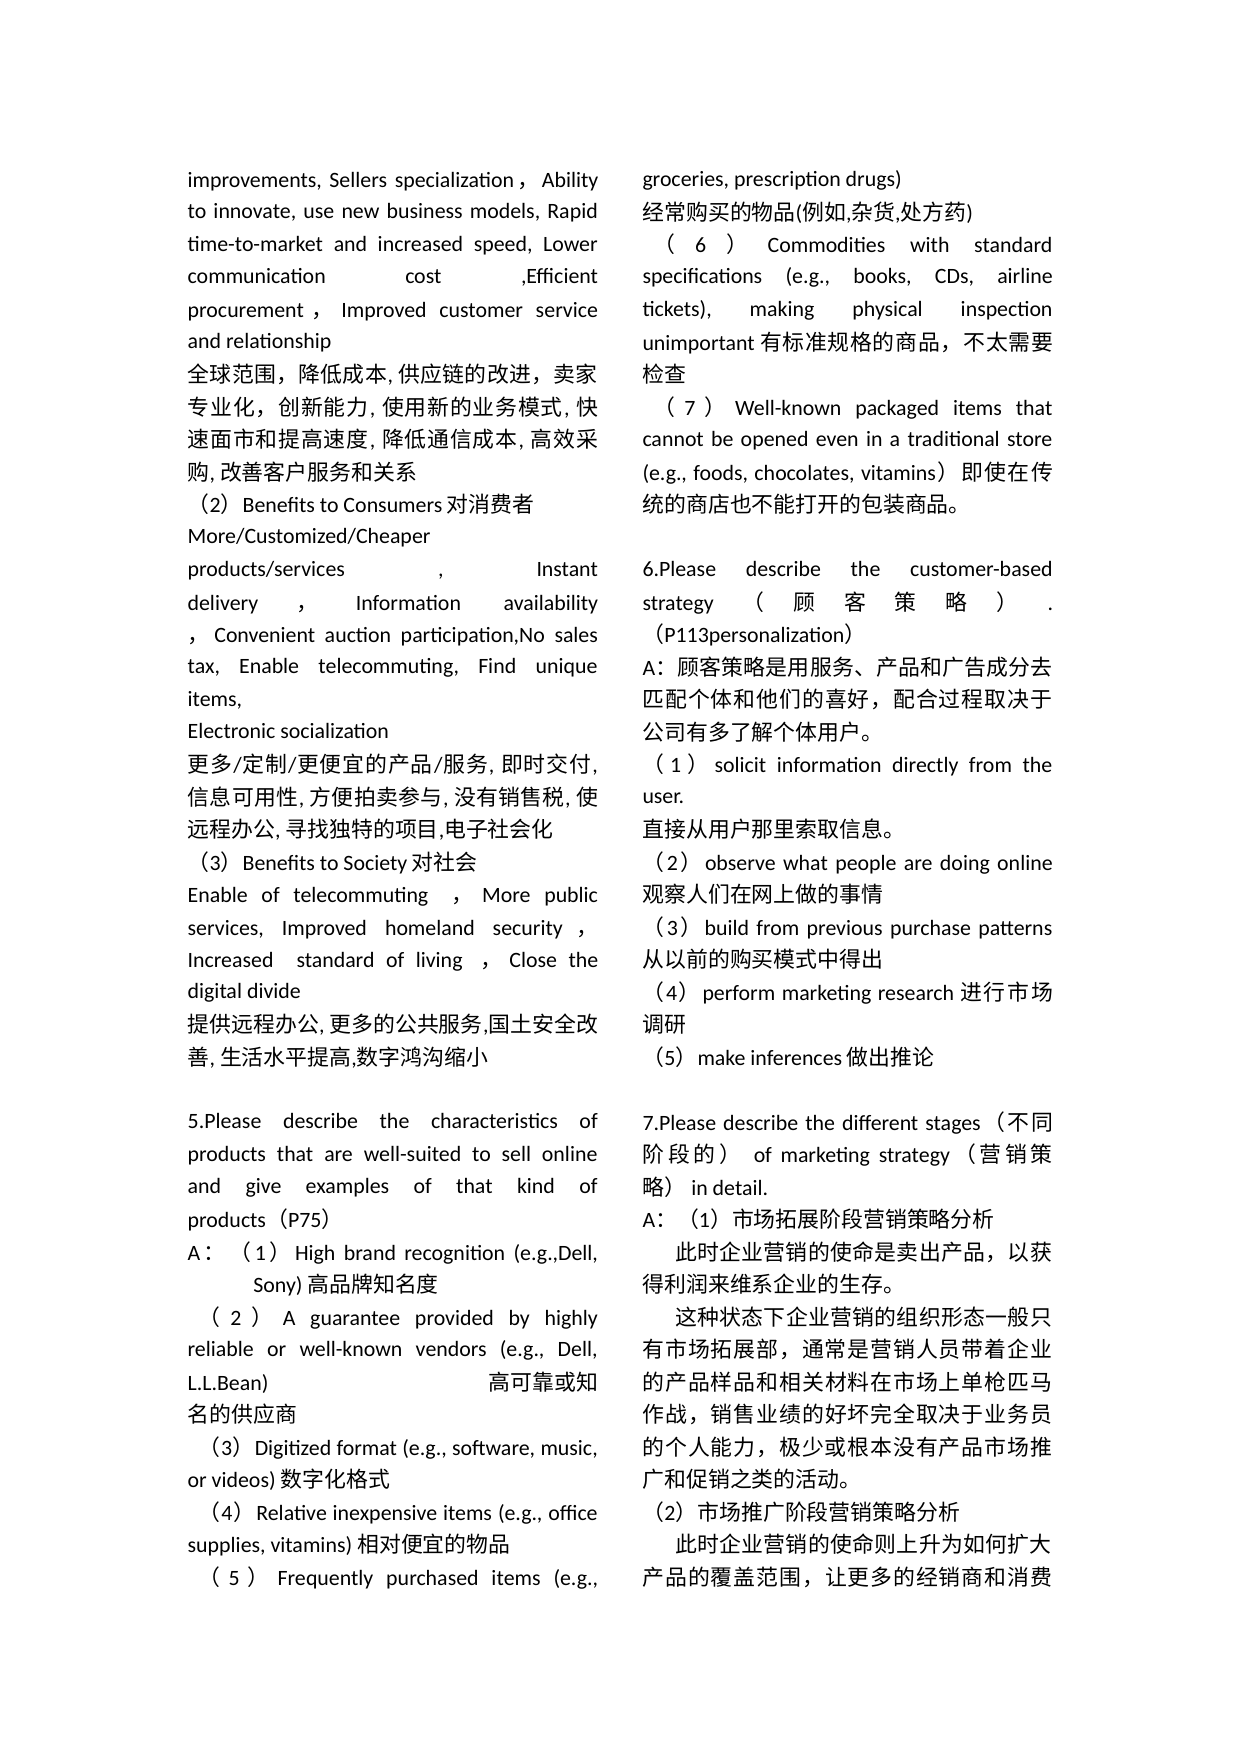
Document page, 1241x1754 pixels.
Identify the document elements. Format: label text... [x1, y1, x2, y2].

text 此时企业营销的使命则上升为如何扩大产品的覆盖范围，让更多的经销商和消费者了解并购买产品。 [642, 1527, 1053, 1592]
text （3）Digitized format (e.g., software, music, or videos) 数字化格式 [187, 1429, 598, 1494]
text 全球范围，降低成本, 供应链的改进，卖家专业化，创新能力, 使用新的业务模式, 快速面市和提高速度, 降低通信成本, 高效采购, 改善客户服务和关系 [187, 357, 598, 487]
text （2）Benefits to Consumers对消费者 [187, 487, 598, 519]
text Enable of telecommuting ，More public services, Improved homeland security， Increased standard of living ，Close the digital divide [187, 877, 598, 1007]
text （7）Well-known packaged items that cannot be opened even in a traditional store (e.g., foods, chocolates, vitamins）即使在传统的商店也不能打开的包装商品。 [642, 389, 1053, 519]
text 提供远程办公, 更多的公共服务,国土安全改善, 生活水平提高,数字鸿沟缩小 [187, 1007, 598, 1072]
text （5）Frequently purchased items (e.g., groceries, prescription drugs) [187, 1559, 598, 1592]
text 更多/定制/更便宜的产品/服务, 即时交付, 信息可用性, 方便拍卖参与, 没有销售税, 使远程办公, 寻找独特的项目,电子社会化 [187, 747, 598, 844]
text 6.Please describe the customer-based strategy（顾客策略）.（P113personalization） [642, 552, 1053, 649]
text 此时企业营销的使命是卖出产品，以获得利润来维系企业的生存。 [642, 1234, 1053, 1299]
text （4）perform marketing research进行市场调研 [642, 974, 1053, 1039]
text A：顾客策略是用服务、产品和广告成分去匹配个体和他们的喜好，配合过程取决于公司有多了解个体用户。 [642, 649, 1053, 747]
text 经常购买的物品(例如,杂货,处方药) [642, 194, 1053, 227]
text （1）solicit information directly from the user. 直接从用户那里索取信息。 [642, 747, 1053, 844]
text （3）build from previous purchase patterns从以前的购买模式中得出 [642, 909, 1053, 974]
text More/Customized/Cheaper products/services , Instant delivery，Information availability ，Convenient auction participation,No sales tax, Enable telecommuting, Find unique items, [187, 519, 598, 714]
text （6）Commodities with standard specifications (e.g., books, CDs, airline tickets), making physical inspection unimportant有标准规格的商品，不太需要检查 [642, 227, 1053, 389]
text Electronic socialization [187, 714, 598, 747]
text A：（1）High brand recognition (e.g.,Dell, Sony) 高品牌知名度 [187, 1234, 598, 1299]
text （3）Benefits to Society对社会 [187, 844, 598, 877]
text （5）Frequently purchased items (e.g., groceries, prescription drugs) [642, 162, 1053, 194]
text （2）observe what people are doing online观察人们在网上做的事情 [642, 844, 1053, 909]
text 5.Please describe the characteristics of products that are well-suited to sell online and give examples of that kind of products（P75） [187, 1104, 598, 1234]
text （4）Relative inexpensive items (e.g., office supplies, vitamins) 相对便宜的物品 [187, 1494, 598, 1559]
text 7.Please describe the different stages（不同阶段的） of marketing strategy（营销策略） in detail. [642, 1104, 1053, 1202]
text （2）A guarantee provided by highly reliable or well-known vendors (e.g., Dell, L.L.Bean) 高可靠或知名的供应商 [187, 1299, 598, 1429]
text 这种状态下企业营销的组织形态一般只有市场拓展部，通常是营销人员带着企业的产品样品和相关材料在市场上单枪匹马作战，销售业绩的好坏完全取决于业务员的个人能力，极少或根本没有产品市场推广和促销之类的活动。 [642, 1299, 1053, 1494]
text （2）市场推广阶段营销策略分析 [642, 1494, 1053, 1527]
text （5）make inferences做出推论 [642, 1039, 1053, 1072]
text A：（1）市场拓展阶段营销策略分析 [642, 1202, 1053, 1234]
